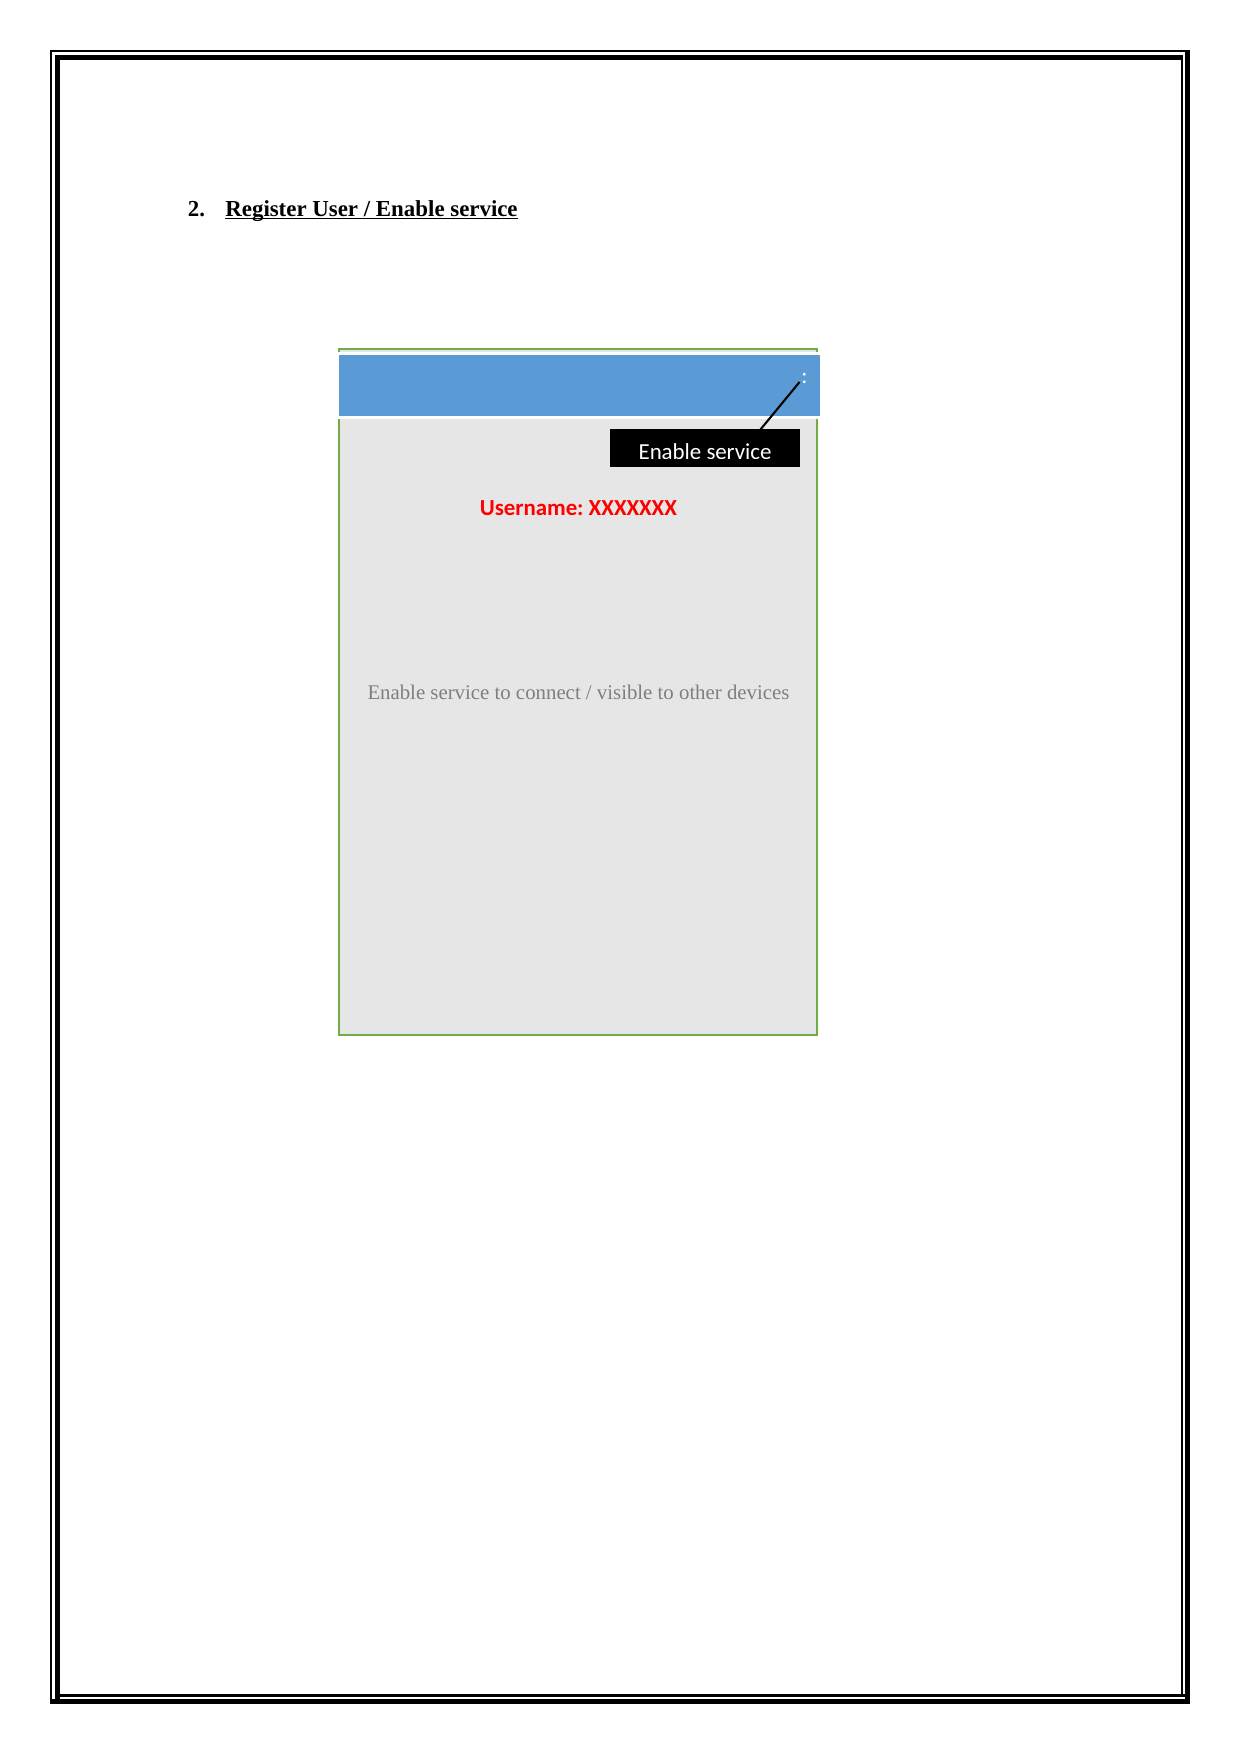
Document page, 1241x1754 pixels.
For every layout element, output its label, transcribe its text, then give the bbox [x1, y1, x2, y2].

list Register User / Enable service [188, 195, 1090, 222]
